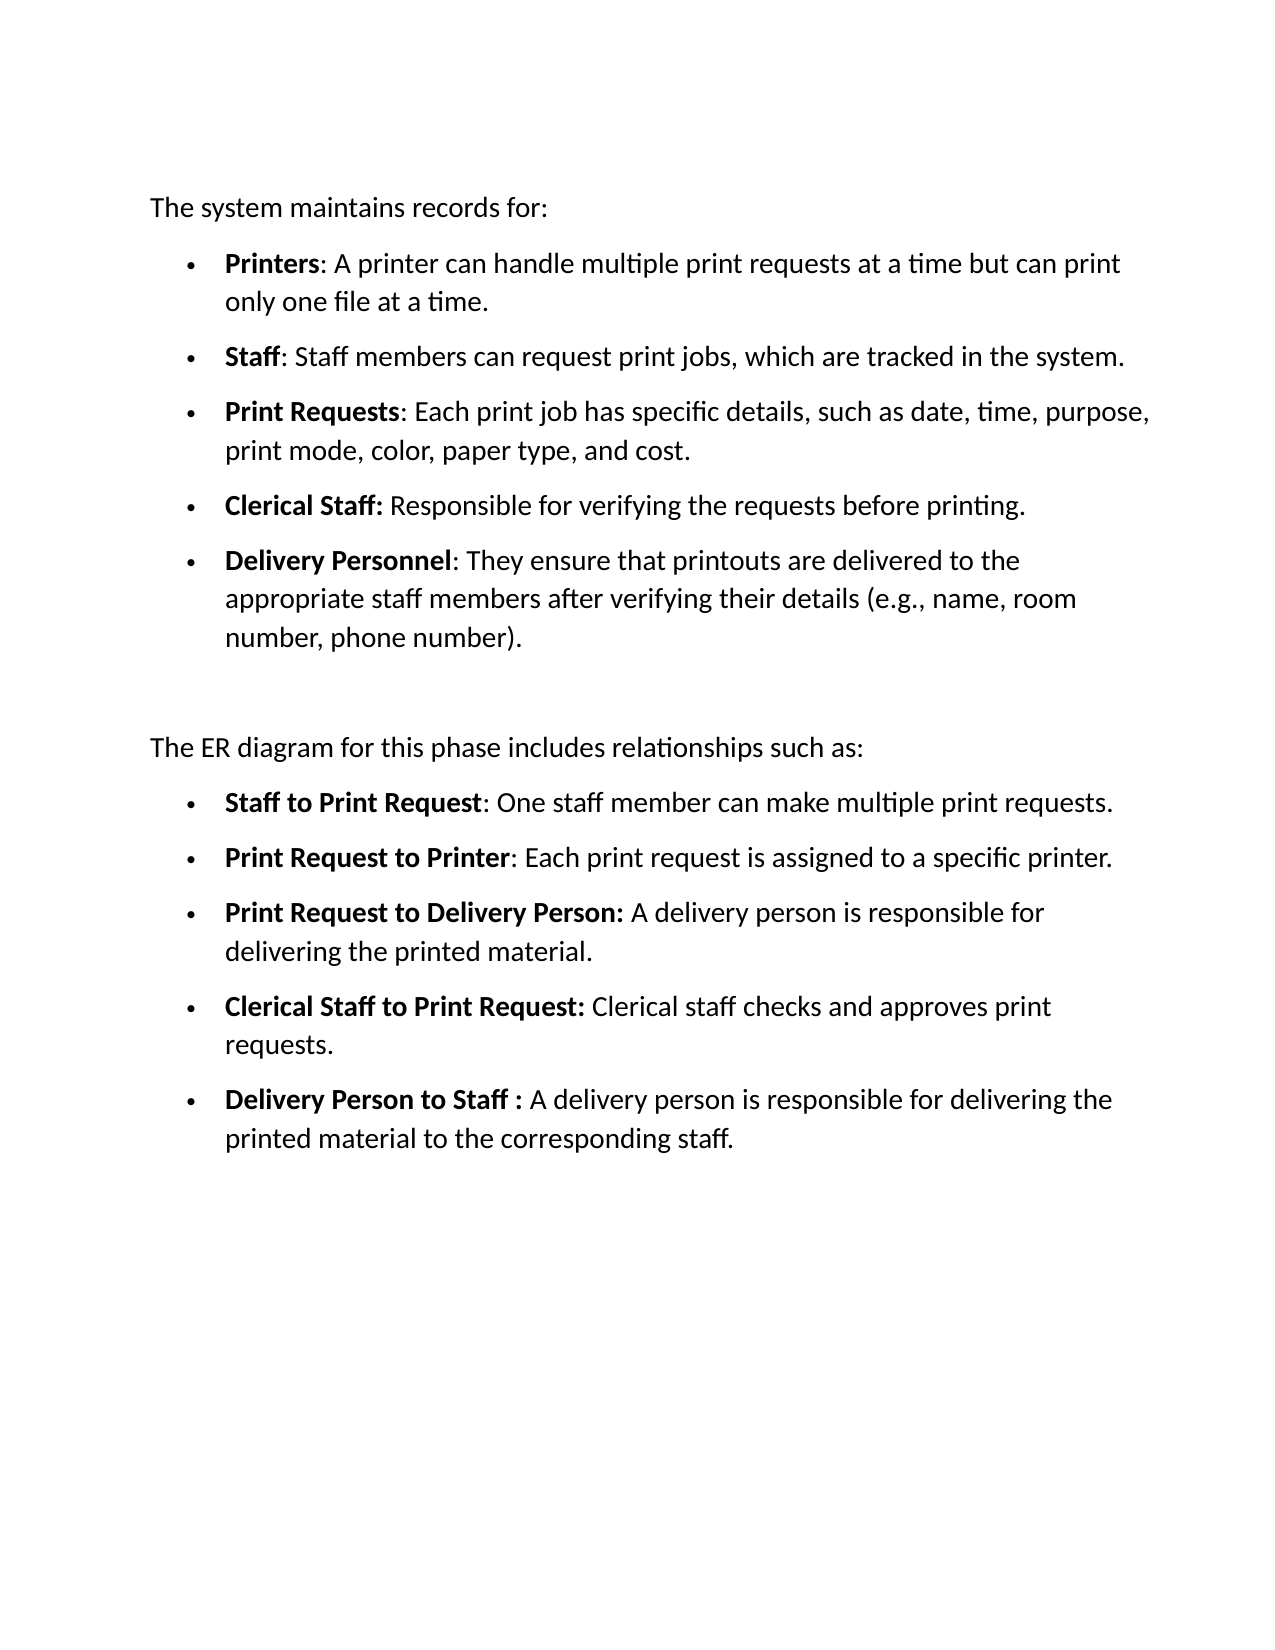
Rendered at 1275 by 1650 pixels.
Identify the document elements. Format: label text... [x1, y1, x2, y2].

list Print Request to Delivery Person: A delivery person is responsible for delivering the printed material. [187, 894, 1162, 968]
text The ER diagram for this phase includes relationships such as: [150, 729, 1162, 765]
list Staff to Print Request: One staff member can make multiple print requests. [187, 784, 1162, 820]
list Clerical Staff: Responsible for verifying the requests before printing. [187, 487, 1162, 522]
list Clerical Staff to Print Request: Clerical staff checks and approves print requests. [187, 988, 1162, 1062]
list Print Request to Printer: Each print request is assigned to a specific printer. [187, 839, 1162, 875]
list Delivery Personnel: They ensure that printouts are delivered to the appropriate staff members after verifying their details (e.g., name, room number, phone number). [187, 542, 1162, 654]
list Printers: A printer can handle multiple print requests at a time but can print only one file at a time. [187, 245, 1162, 319]
text The system maintains records for: [150, 189, 1162, 225]
list Staff: Staff members can request print jobs, which are tracked in the system. [187, 338, 1162, 374]
list Delivery Person to Staff : A delivery person is responsible for delivering the printed material to the corresponding staff. [187, 1081, 1162, 1156]
list Print Requests: Each print job has specific details, such as date, time, purpose, print mode, color, paper type, and cost. [187, 393, 1162, 467]
